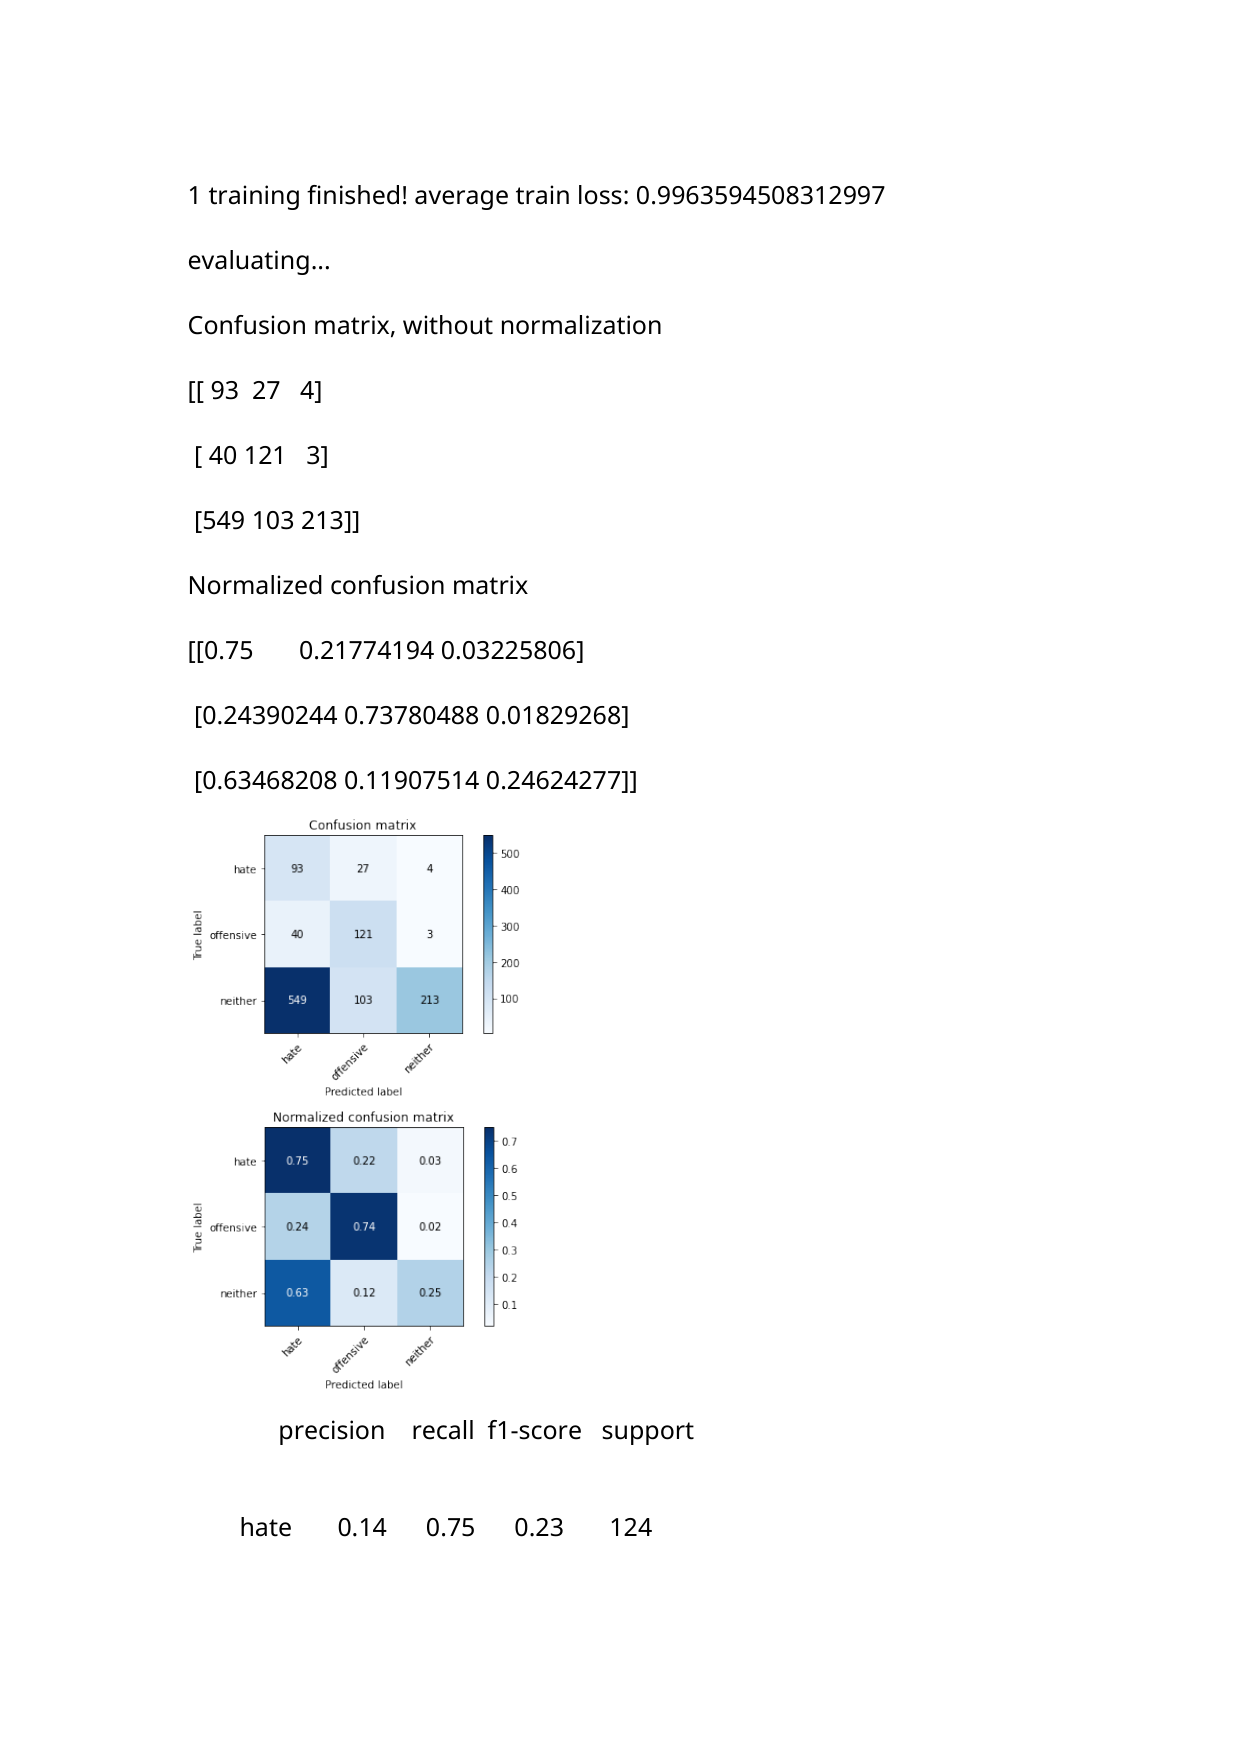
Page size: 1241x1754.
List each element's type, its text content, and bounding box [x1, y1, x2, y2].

text [549 103 213]] [187, 487, 1053, 552]
picture [187, 812, 527, 1104]
text Normalized confusion matrix [187, 552, 1053, 617]
text [0.63468208 0.11907514 0.24624277]] [187, 747, 1053, 812]
text hate 0.14 0.75 0.23 124 [187, 1494, 1053, 1559]
text 1 training finished! average train loss: 0.9963594508312997 [187, 162, 1053, 227]
text evaluating... [187, 227, 1053, 292]
text [[0.75 0.21774194 0.03225806] [187, 617, 1053, 682]
picture [187, 1105, 525, 1397]
text [ 40 121 3] [187, 422, 1053, 487]
text precision recall f1-score support [187, 1397, 1053, 1462]
text [[ 93 27 4] [187, 357, 1053, 422]
text [0.24390244 0.73780488 0.01829268] [187, 682, 1053, 747]
text Confusion matrix, without normalization [187, 292, 1053, 357]
